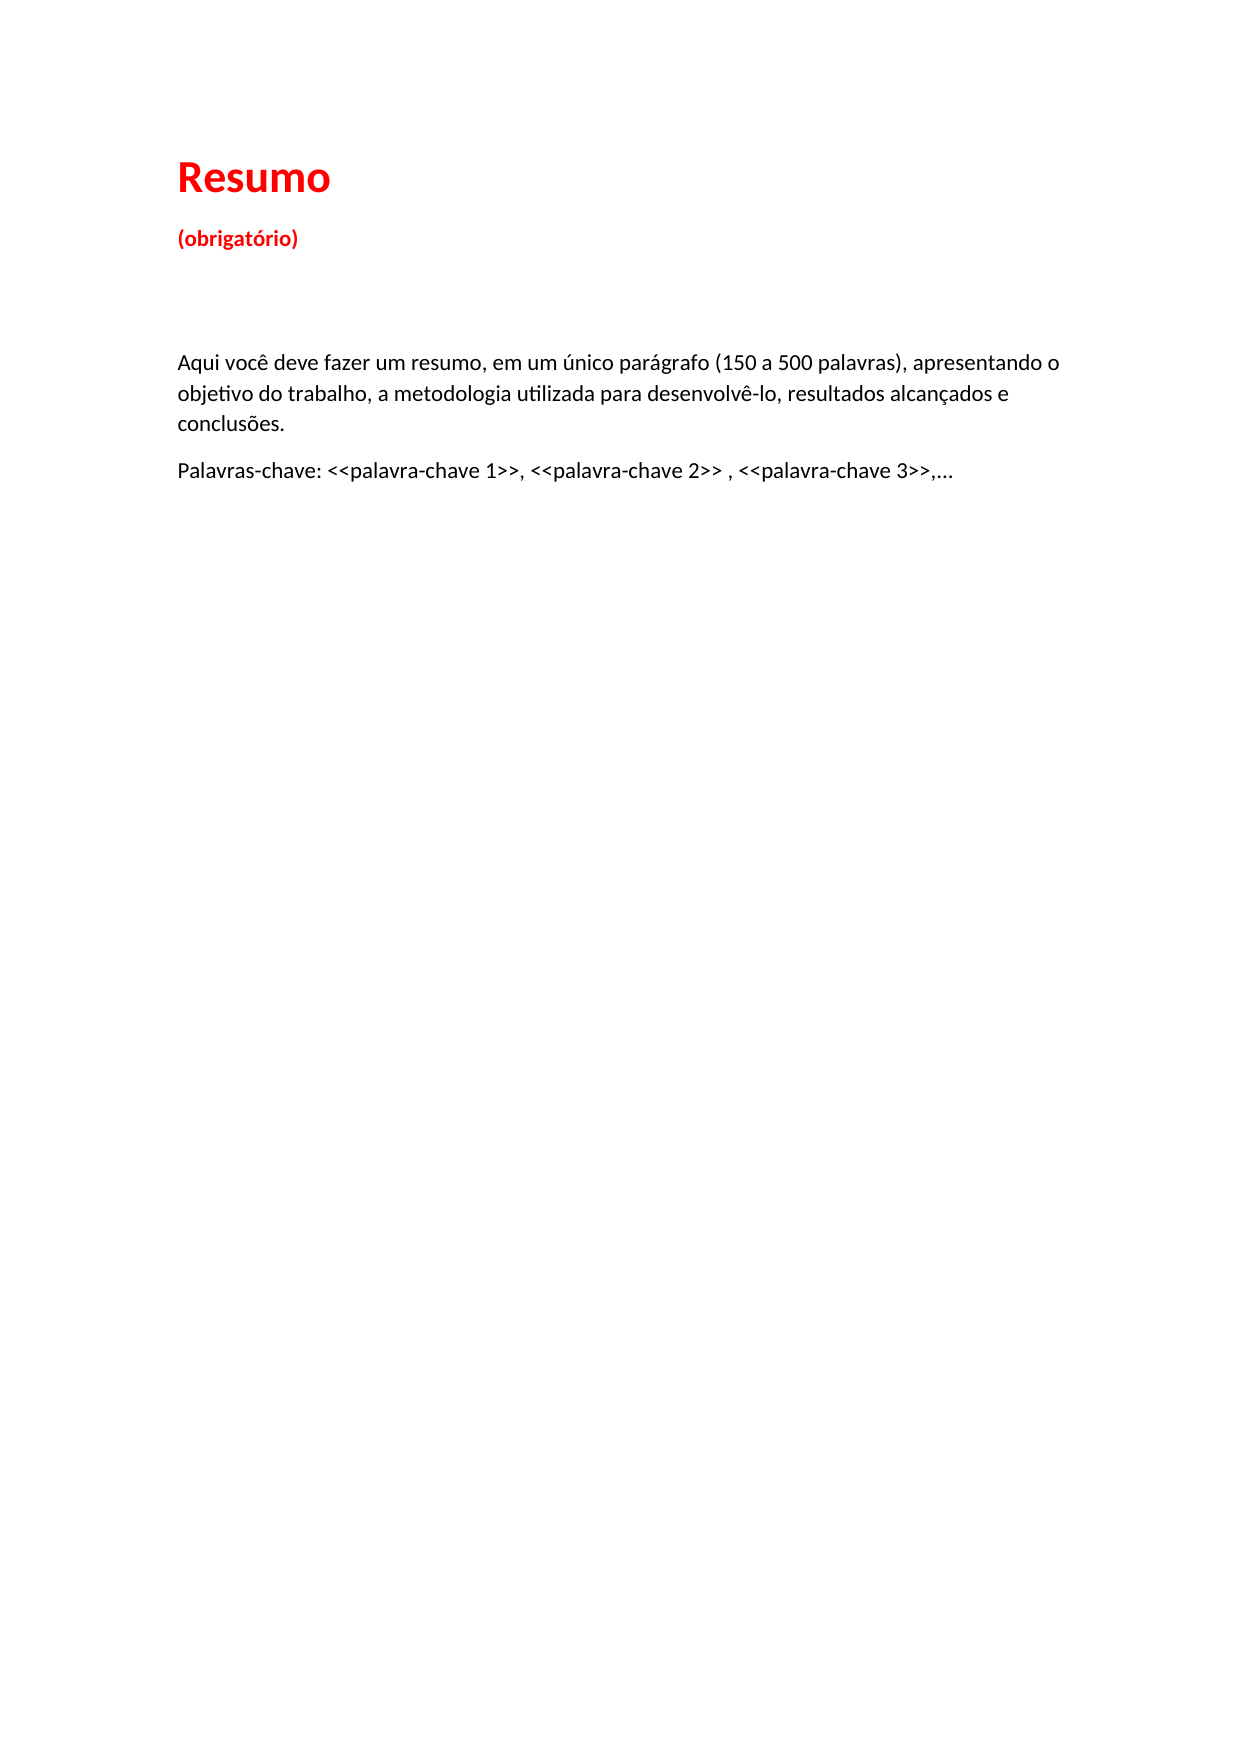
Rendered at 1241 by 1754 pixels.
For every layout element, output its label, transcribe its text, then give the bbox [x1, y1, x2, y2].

text Resumo [177, 148, 1063, 203]
text Palavras-chave: <<palavra-chave 1>>, <<palavra-chave 2>> , <<palavra-chave 3>>,... [177, 456, 1063, 484]
text Aqui você deve fazer um resumo, em um único parágrafo (150 a 500 palavras), apresentando o objetivo do trabalho, a metodologia utilizada para desenvolvê-lo, resultados alcançados e conclusões. [177, 348, 1063, 437]
text (obrigatório) [177, 224, 1063, 253]
